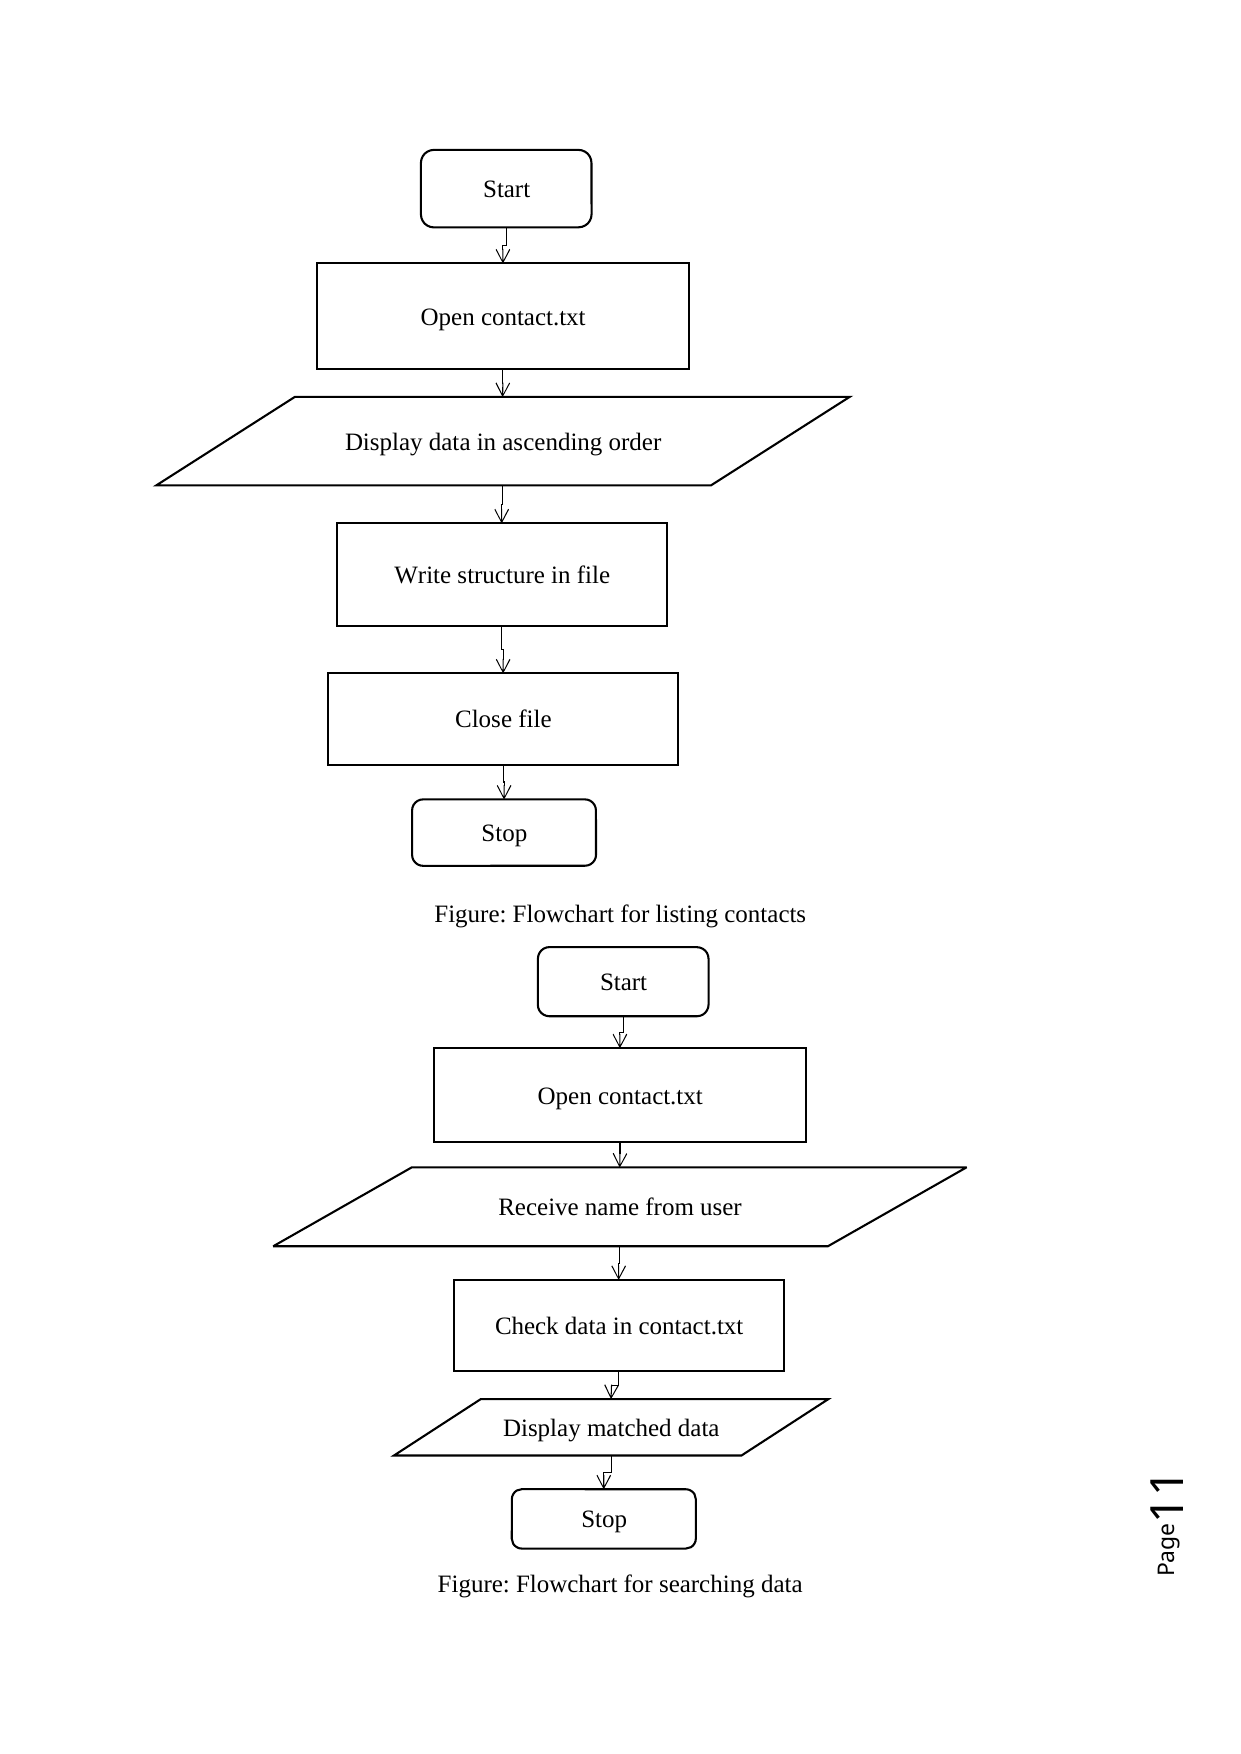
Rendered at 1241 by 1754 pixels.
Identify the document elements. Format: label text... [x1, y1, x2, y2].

text Figure: Flowchart for searching data [150, 1569, 1090, 1598]
text Figure: Flowchart for listing contacts [150, 899, 1090, 928]
